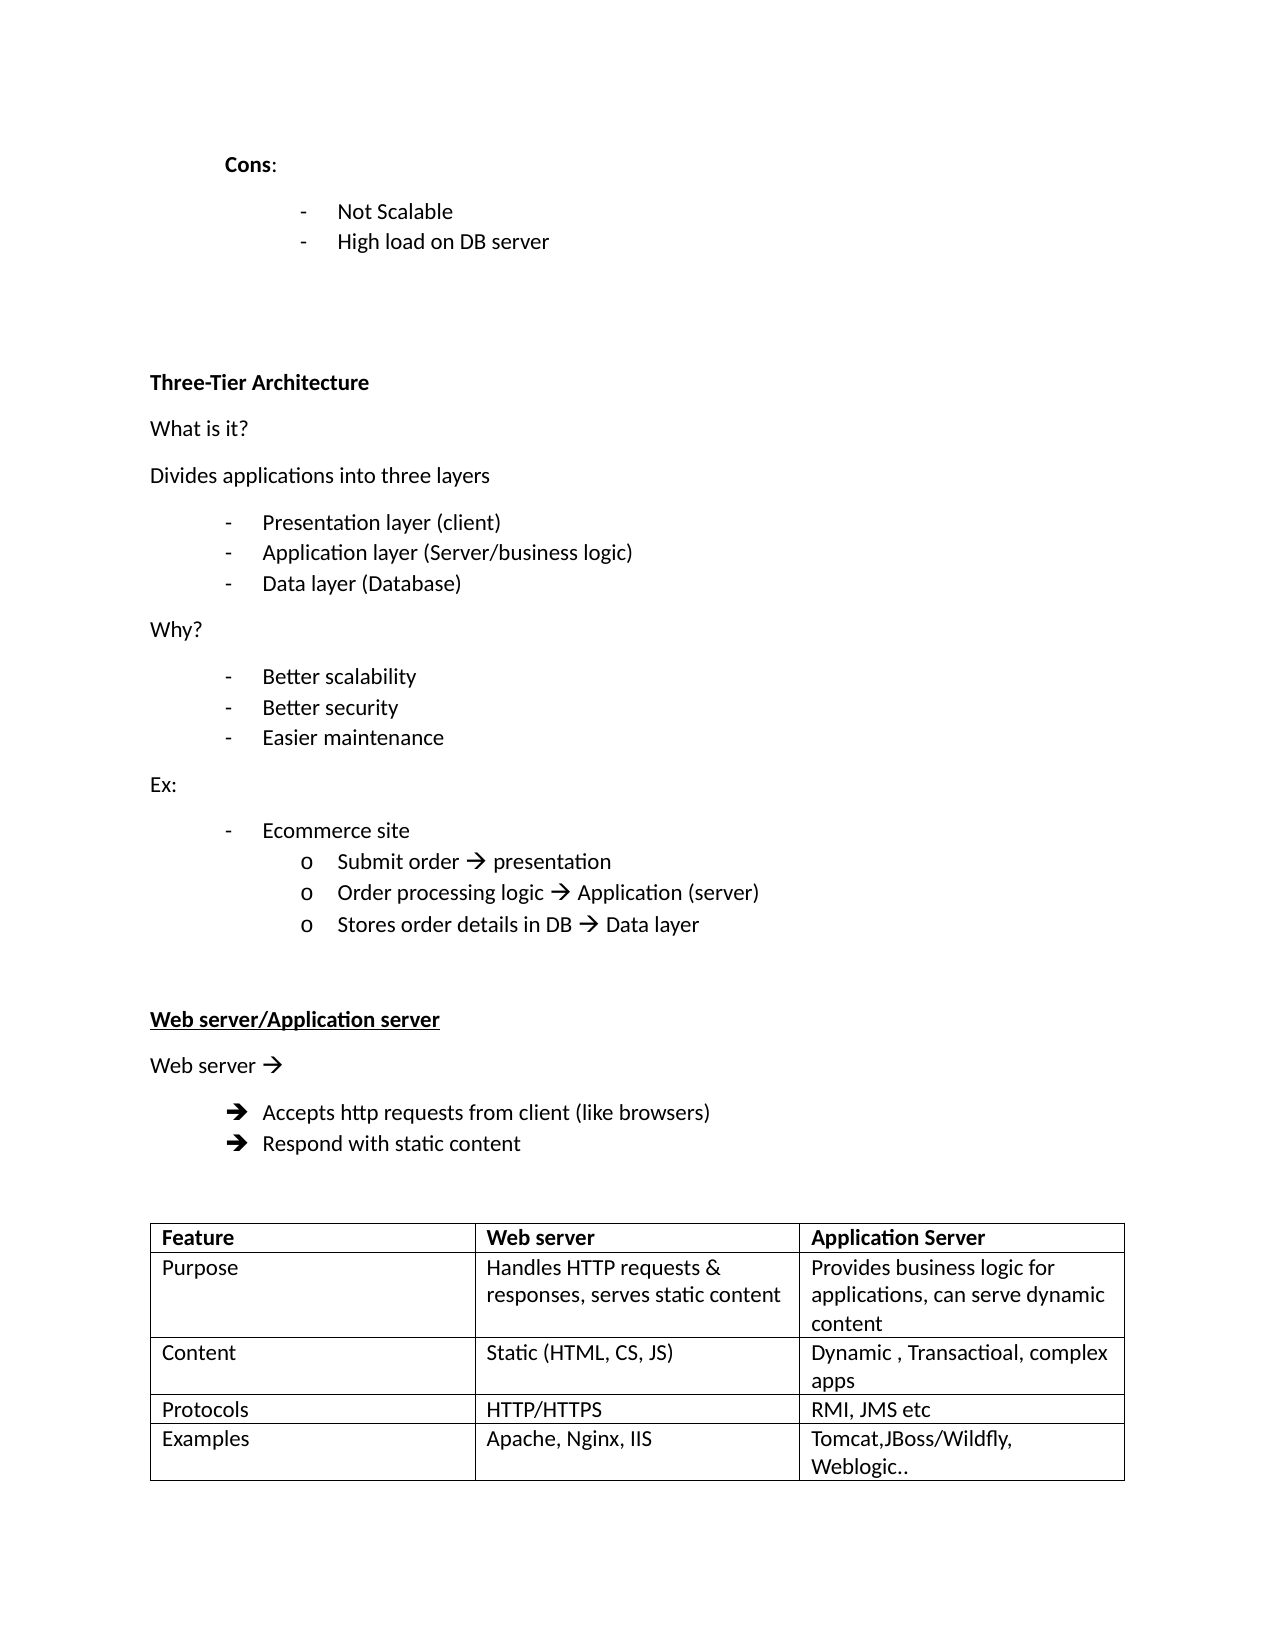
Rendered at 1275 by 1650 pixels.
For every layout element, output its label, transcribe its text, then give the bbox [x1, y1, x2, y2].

table_header Web server [476, 1224, 799, 1252]
list Order processing logic Application (server) [300, 878, 1125, 907]
text Cons: [225, 150, 1125, 178]
table_cell Dynamic , Transactioal, complex apps [800, 1338, 1124, 1394]
list Data layer (Database) [225, 569, 1125, 597]
table_cell Examples [151, 1424, 475, 1480]
table_cell Protocols [151, 1395, 475, 1423]
table_cell Provides business logic for applications, can serve dynamic content [800, 1253, 1124, 1337]
list Submit order presentation [300, 847, 1125, 876]
table_header Feature [151, 1224, 475, 1252]
list Application layer (Server/business logic) [225, 538, 1125, 567]
list Ecommerce site [225, 817, 1125, 845]
list Better security [225, 693, 1125, 721]
list High load on DB server [300, 227, 1125, 255]
list Stores order details in DB Data layer [300, 910, 1125, 939]
text Web server/Application server [150, 1005, 1125, 1033]
list Not Scalable [300, 197, 1125, 225]
table_header Application Server [800, 1224, 1124, 1252]
list Accepts http requests from client (like browsers) [225, 1098, 1125, 1127]
table_cell HTTP/HTTPS [476, 1395, 799, 1423]
table_cell RMI, JMS etc [800, 1395, 1124, 1423]
list Easier maintenance [225, 723, 1125, 751]
text Three-Tier Architecture [150, 368, 1125, 396]
table_cell Static (HTML, CS, JS) [476, 1338, 799, 1394]
text What is it? [150, 414, 1125, 443]
text Why? [150, 616, 1125, 644]
table_cell Tomcat,JBoss/Wildfly, Weblogic.. [800, 1424, 1124, 1480]
list Presentation layer (client) [225, 508, 1125, 536]
list Respond with static content [225, 1129, 1125, 1157]
table_cell Purpose [151, 1253, 475, 1337]
text Web server [150, 1052, 1125, 1080]
text Divides applications into three layers [150, 461, 1125, 489]
text Ex: [150, 770, 1125, 798]
list Better scalability [225, 662, 1125, 691]
table_cell Apache, Nginx, IIS [476, 1424, 799, 1480]
table_cell Handles HTTP requests & responses, serves static content [476, 1253, 799, 1337]
table_cell Content [151, 1338, 475, 1394]
